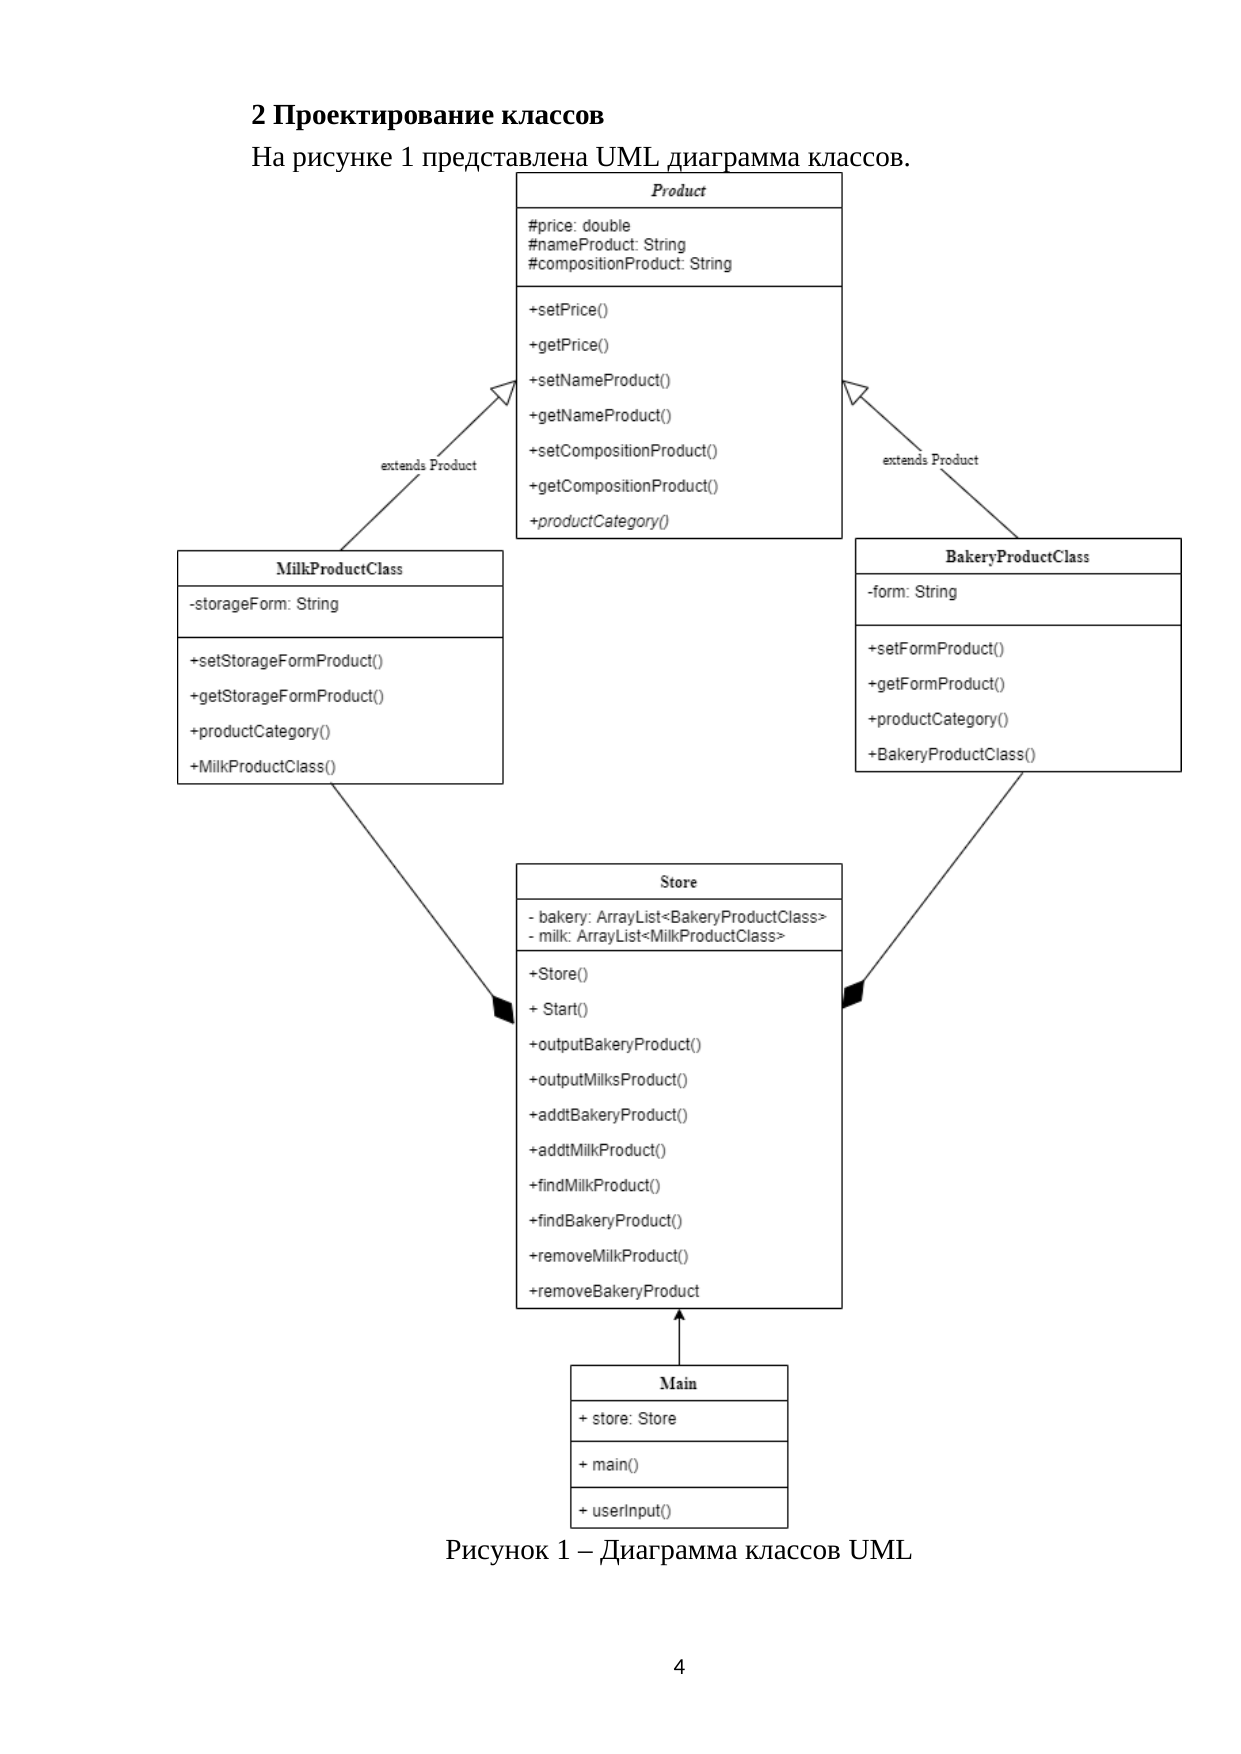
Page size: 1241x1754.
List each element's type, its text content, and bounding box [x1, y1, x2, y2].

text Рисунок 1 – Диаграмма классов UML [177, 1533, 1181, 1566]
picture [177, 172, 1182, 1533]
text 2 Проектирование классов [177, 97, 1181, 131]
text На рисунке 1 представлена UML диаграмма классов. [177, 139, 1181, 172]
